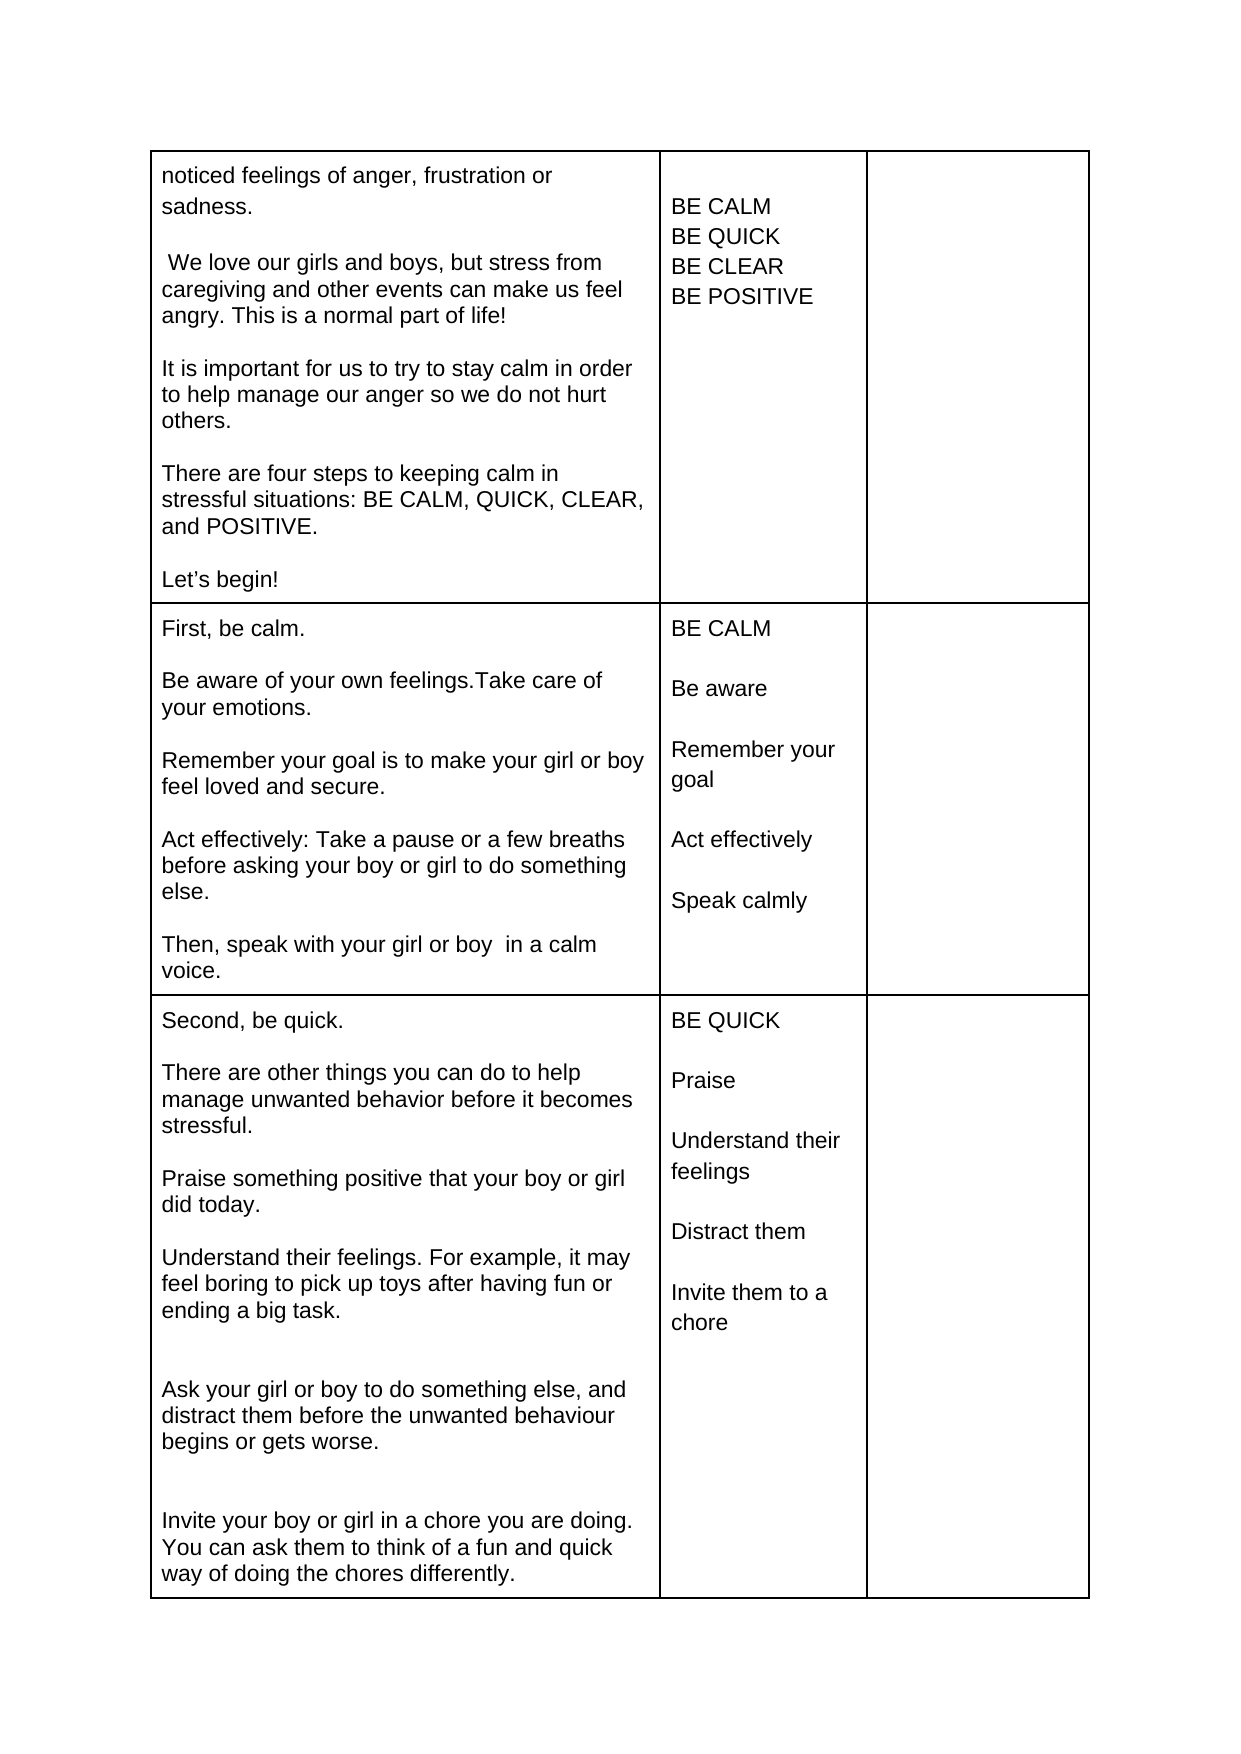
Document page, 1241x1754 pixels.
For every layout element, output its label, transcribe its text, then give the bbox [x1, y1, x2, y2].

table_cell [661, 996, 866, 1597]
table_cell [868, 996, 1088, 1597]
table_cell First, be calm. Be aware of your own feelings.Take care of your emotions. Remember your goal is to make your girl or boy feel loved and secure. Act effectively: Take a pause or a few breaths before asking your boy or girl to do something else. Then, speak with your girl or boy in a calm voice. [152, 604, 659, 994]
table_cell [152, 152, 659, 602]
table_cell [661, 152, 866, 602]
table_cell BE CALM Be aware Remember your goal Act effectively Speak calmly [661, 604, 866, 994]
table_cell [868, 152, 1088, 602]
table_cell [152, 996, 659, 1597]
table_cell [868, 604, 1088, 994]
